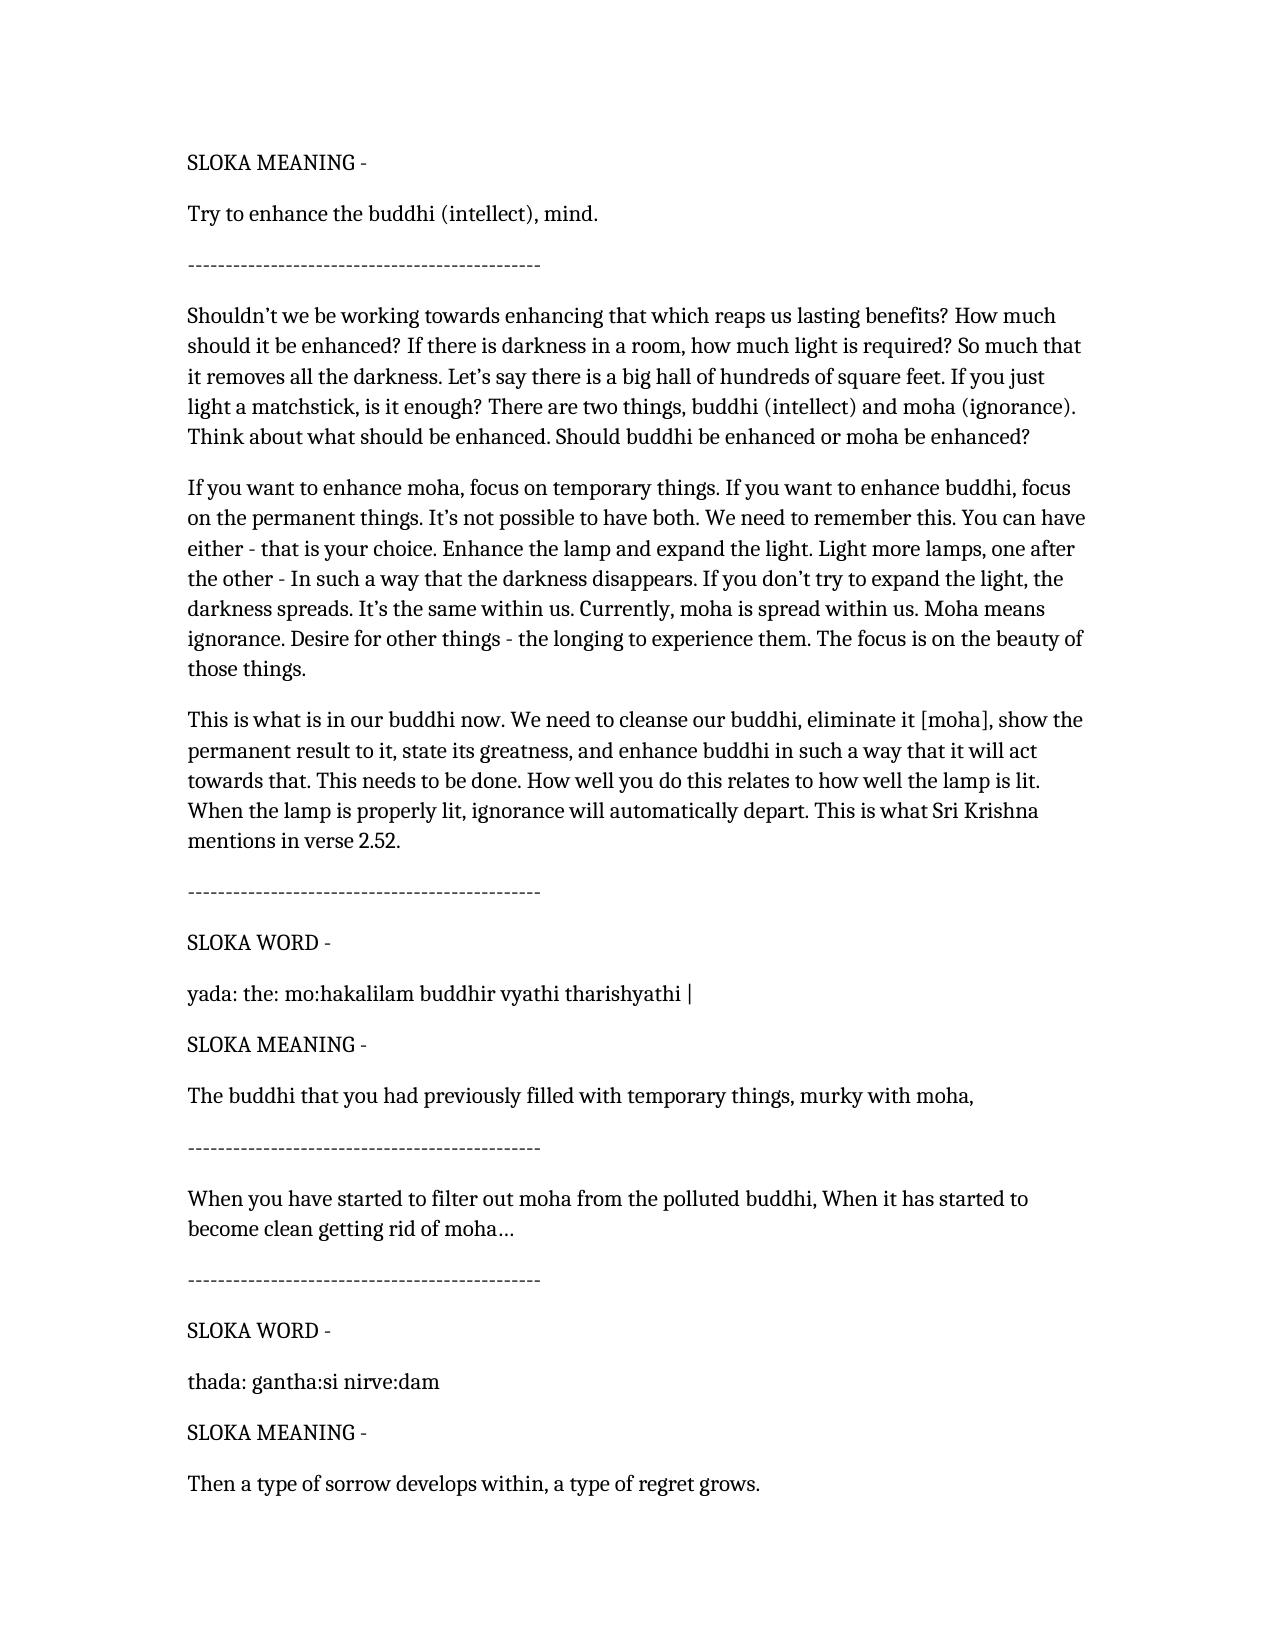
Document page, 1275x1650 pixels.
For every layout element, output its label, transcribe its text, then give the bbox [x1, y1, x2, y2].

text thada: gantha:si nirve:dam [187, 1369, 1087, 1395]
text SLOKA WORD - [187, 930, 1087, 957]
text If you want to enhance moha, focus on temporary things. If you want to enhance buddhi, focus on the permanent things. It’s not possible to have both. We need to remember this. You can have either - that is your choice. Enhance the lamp and expand the light. Light more lamps, one after the other - In such a way that the darkness disappears. If you don’t try to expand the light, the darkness spreads. It’s the same within us. Currently, moha is spread within us. Moha means ignorance. Desire for other things - the longing to experience them. The focus is on the beauty of those things. [187, 475, 1087, 683]
text The buddhi that you had previously filled with temporary things, murky with moha, [187, 1083, 1087, 1110]
text When you have started to filter out moha from the polluted buddhi, When it has started to become clean getting rid of moha… [187, 1185, 1087, 1242]
text Shouldn’t we be working towards enhancing that which reaps us lasting benefits? How much should it be enhanced? If there is darkness in a room, how much light is required? So much that it removes all the darkness. Let’s say there is a big hall of hundreds of square feet. If you just light a matchstick, is it enough? There are two things, buddhi (intellect) and moha (ignorance). Think about what should be enhanced. Should buddhi be enhanced or moha be enhanced? [187, 303, 1087, 450]
text SLOKA WORD - [187, 1318, 1087, 1344]
text ----------------------------------------------- [187, 879, 1087, 906]
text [187, 252, 1087, 278]
text ----------------------------------------------- [187, 1134, 1087, 1161]
text This is what is in our buddhi now. We need to cleanse our buddhi, eliminate it [moha], show the permanent result to it, state its greatness, and enhance buddhi in such a way that it will act towards that. This needs to be done. How well you do this relates to how well the lamp is lit. When the lamp is properly lit, ignorance will automatically depart. This is what Sri Krishna mentions in verse 2.52. [187, 707, 1087, 854]
text Then a type of sorrow develops within, a type of regret grows. [187, 1471, 1087, 1497]
text yada: the: mo:hakalilam buddhir vyathi tharishyathi | [187, 981, 1087, 1008]
text SLOKA MEANING - [187, 1420, 1087, 1446]
text SLOKA MEANING - [187, 1032, 1087, 1059]
text SLOKA MEANING - [187, 150, 1087, 176]
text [187, 1267, 1087, 1293]
text Try to enhance the buddhi (intellect), mind. [187, 201, 1087, 227]
